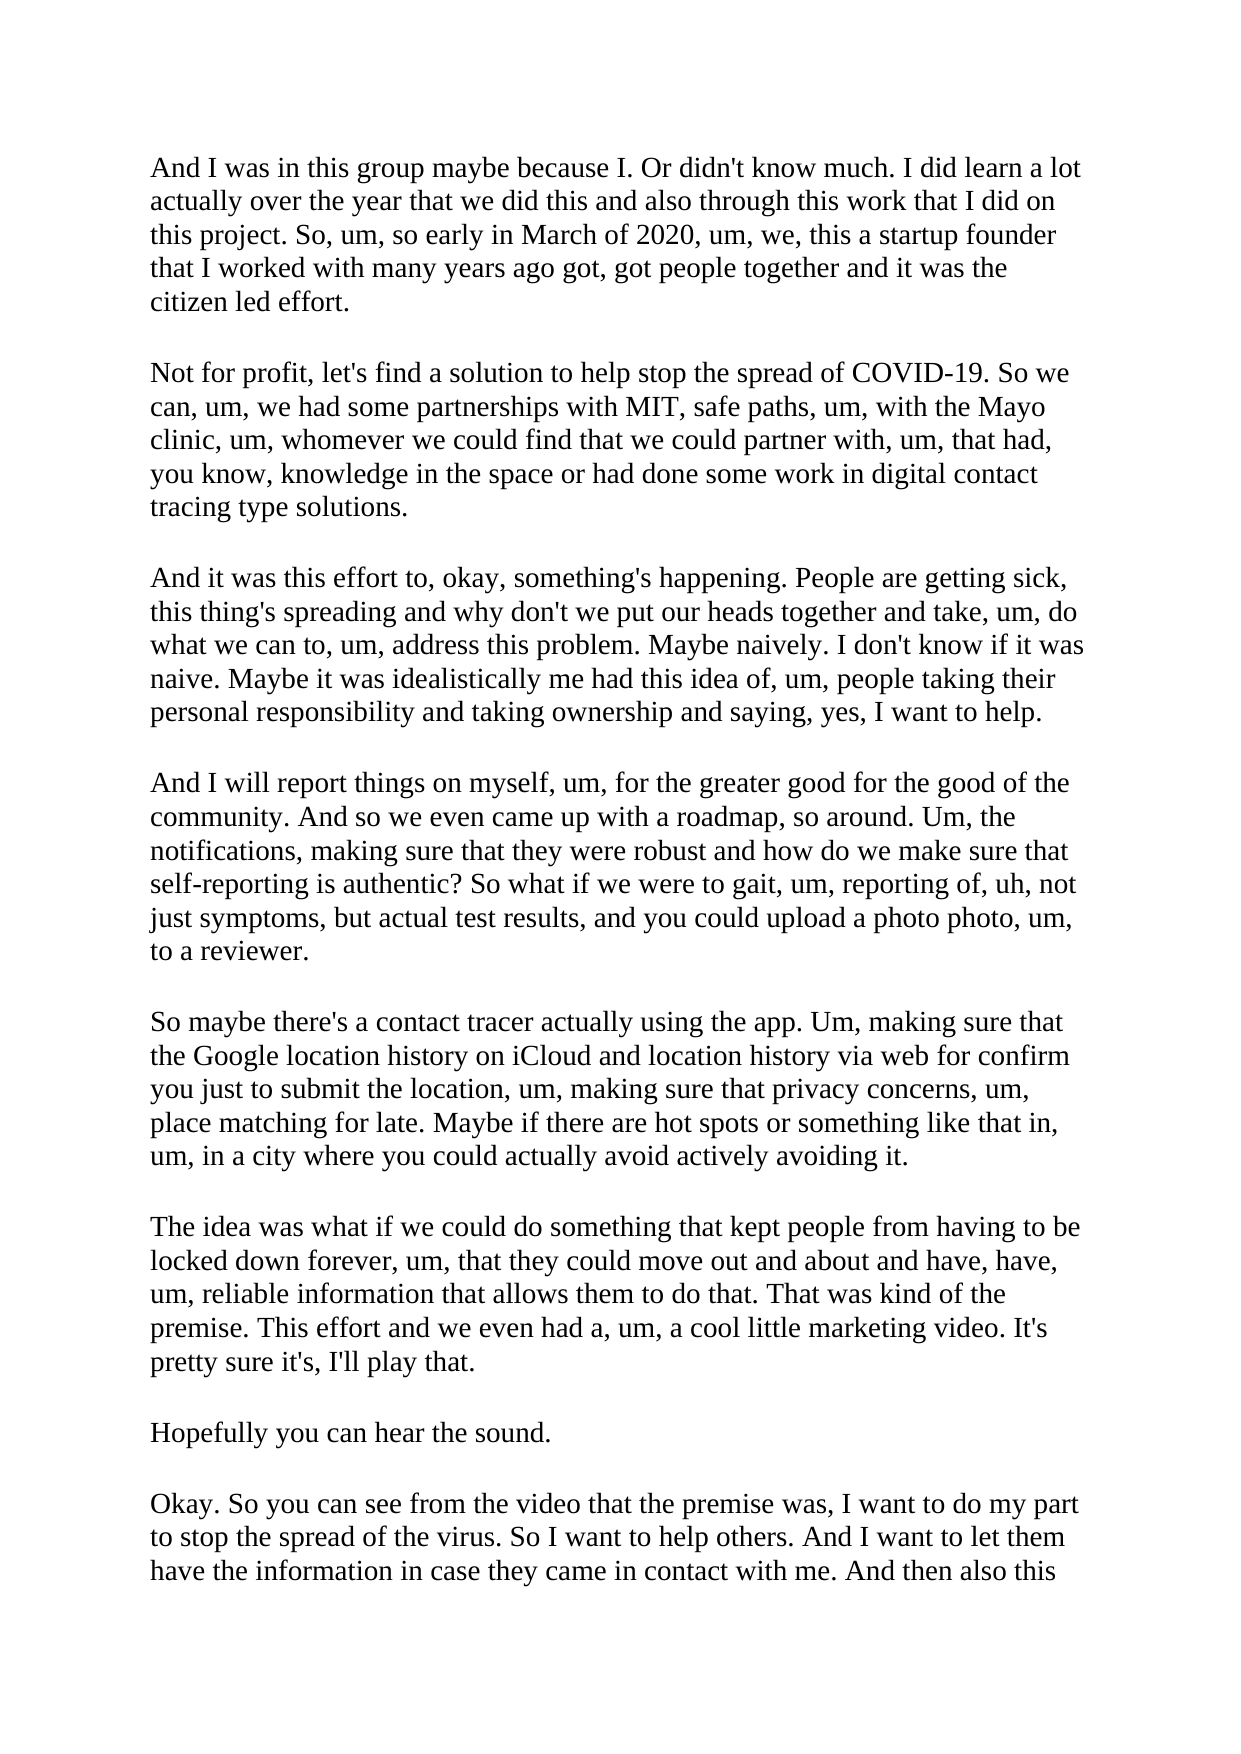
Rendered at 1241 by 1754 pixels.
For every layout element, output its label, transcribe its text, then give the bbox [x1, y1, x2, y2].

text And it was this effort to, okay, something's happening. People are getting sick, this thing's spreading and why don't we put our heads together and take, um, do what we can to, um, address this problem. Maybe naively. I don't know if it was naive. Maybe it was idealistically me had this idea of, um, people taking their personal responsibility and taking ownership and saying, yes, I want to help. [150, 560, 1090, 728]
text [150, 1486, 1090, 1586]
text Not for profit, let's find a solution to help stop the spread of COVID-19. So we can, um, we had some partnerships with MIT, safe paths, um, with the Mayo clinic, um, whomever we could find that we could partner with, um, that had, you know, knowledge in the space or had done some work in digital contact tracing type solutions. [150, 355, 1090, 523]
text Hopefully you can hear the sound. [150, 1415, 1090, 1448]
text So maybe there's a contact tracer actually using the app. Um, making sure that the Google location history on iCloud and location history via web for confirm you just to submit the location, um, making sure that privacy concerns, um, place matching for late. Maybe if there are hot spots or something like that in, um, in a city where you could actually avoid actively avoiding it. [150, 1004, 1090, 1172]
text And I was in this group maybe because I. Or didn't know much. I did learn a lot actually over the year that we did this and also through this work that I did on this project. So, um, so early in March of 2020, um, we, this a startup founder that I worked with many years ago got, got people together and it was the citizen led effort. [150, 150, 1090, 318]
text The idea was what if we could do something that kept people from having to be locked down forever, um, that they could move out and about and have, have, um, reliable information that allows them to do that. That was kind of the premise. This effort and we even had a, um, a cool little marketing video. It's pretty sure it's, I'll play that. [150, 1209, 1090, 1377]
text And I will report things on myself, um, for the greater good for the good of the community. And so we even came up with a roadmap, so around. Um, the notifications, making sure that they were robust and how do we make sure that self-reporting is authentic? So what if we were to gait, um, reporting of, uh, not just symptoms, but actual test results, and you could upload a photo photo, um, to a reviewer. [150, 766, 1090, 967]
